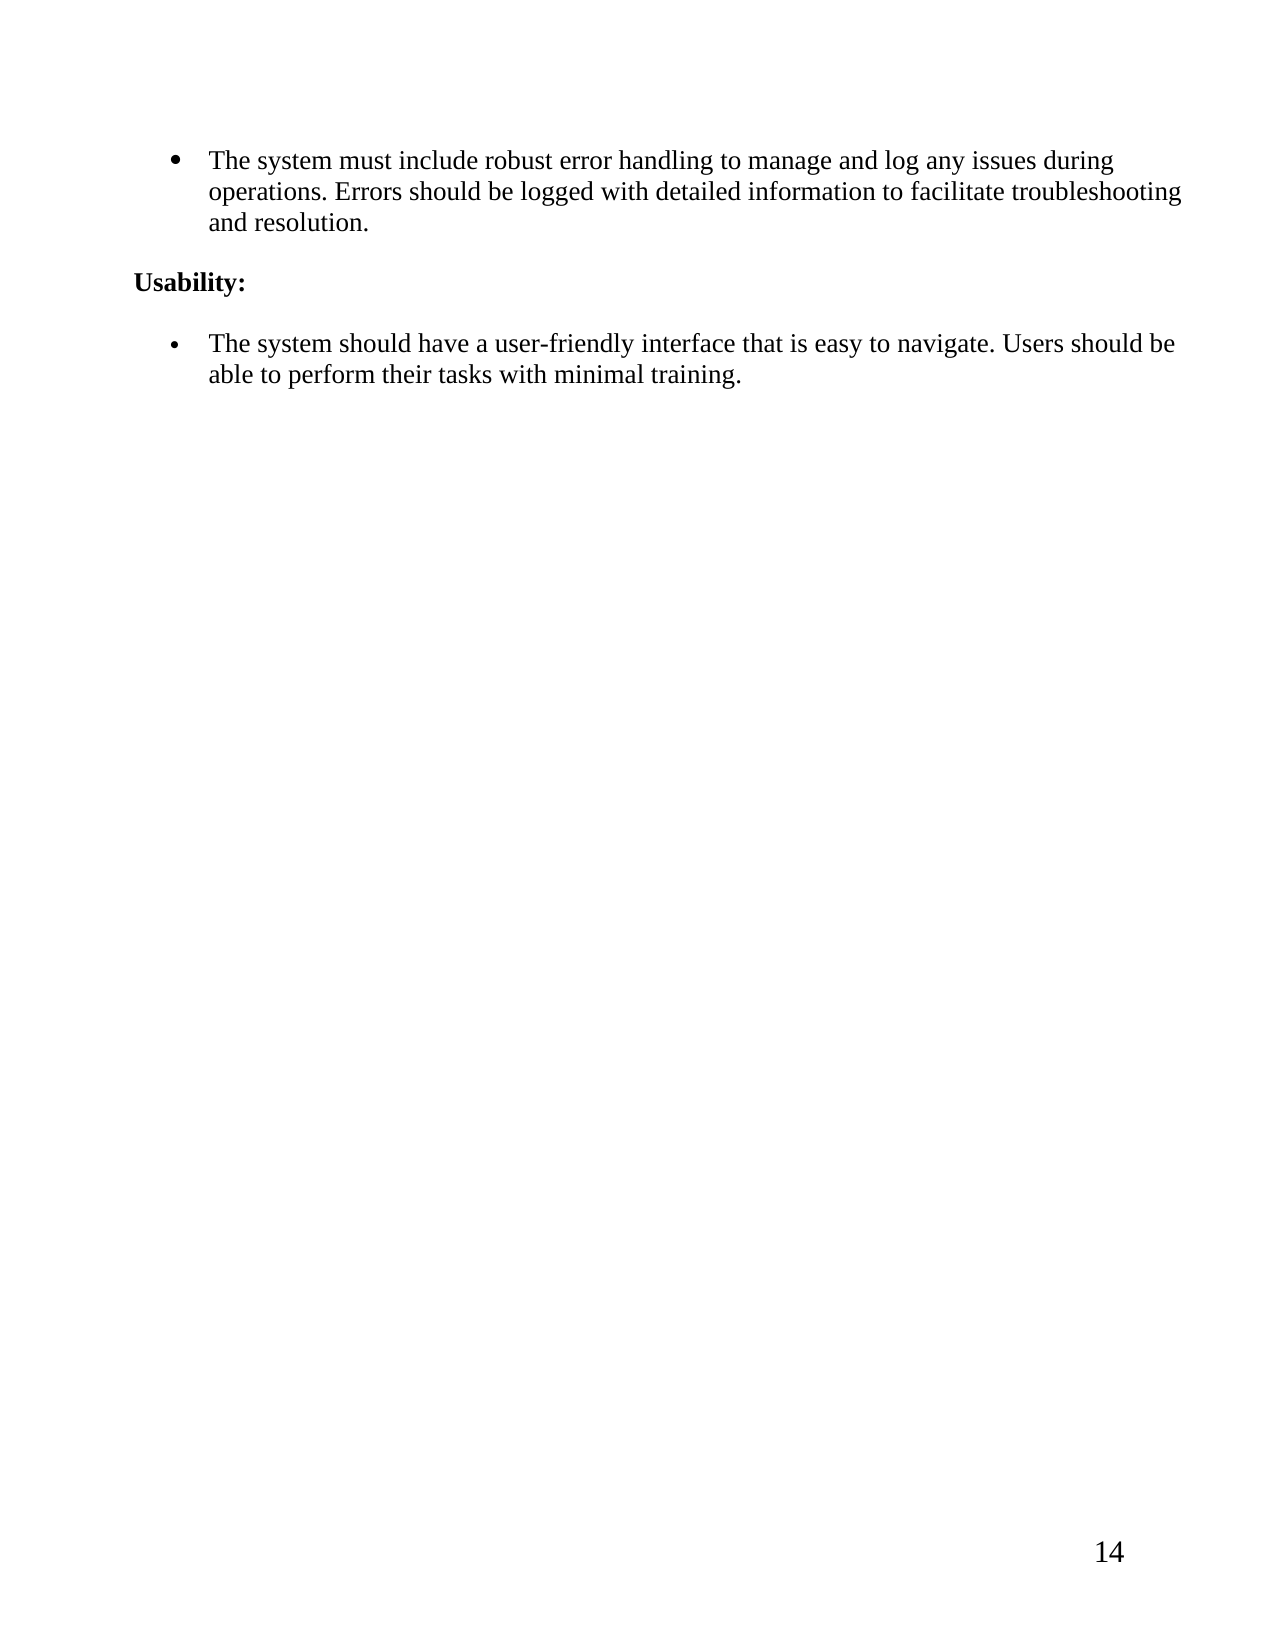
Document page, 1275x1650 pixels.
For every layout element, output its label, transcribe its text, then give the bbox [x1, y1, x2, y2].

list The system must include robust error handling to manage and log any issues during operations. Errors should be logged with detailed information to facilitate troubleshooting and resolution. [171, 144, 1214, 237]
text Usability: [133, 266, 1214, 298]
list The system should have a user-friendly interface that is easy to navigate. Users should be able to perform their tasks with minimal training. [171, 327, 1214, 389]
